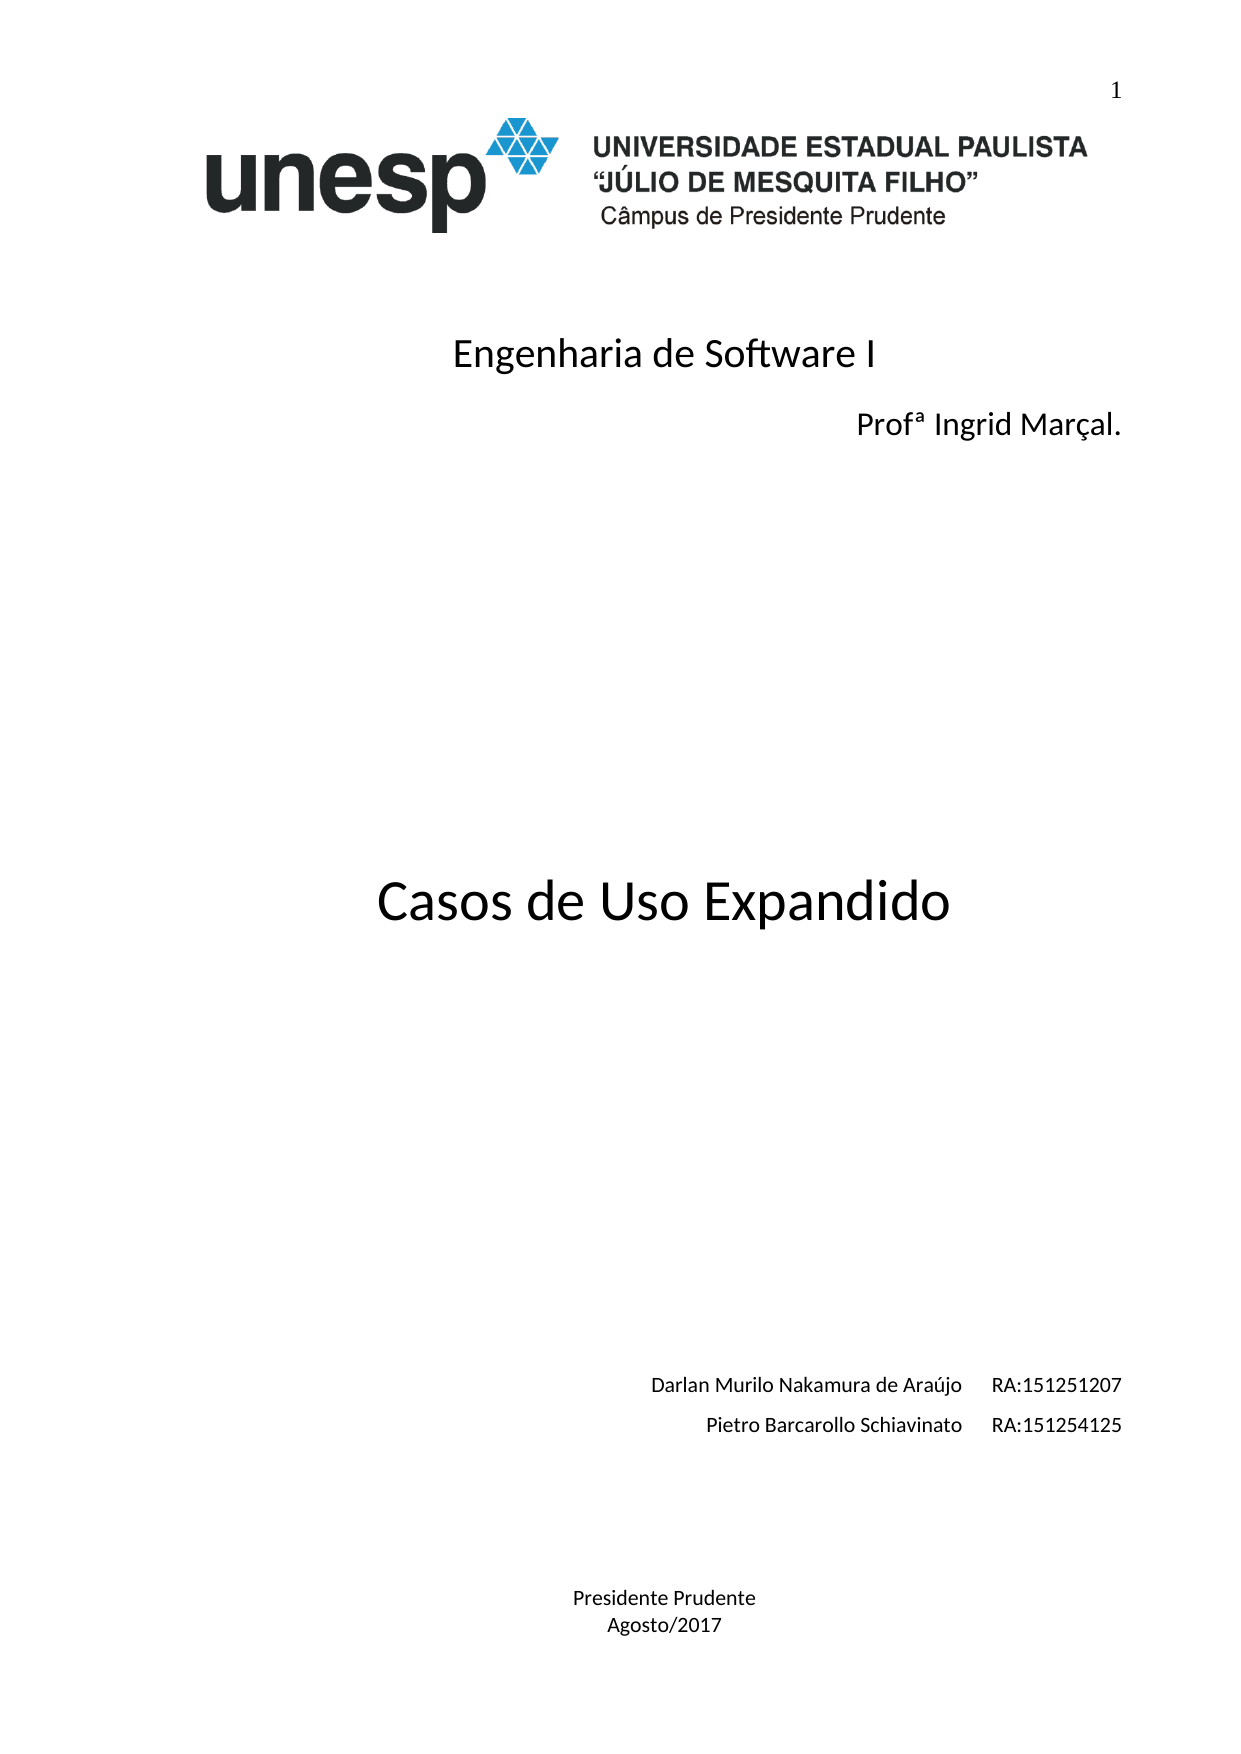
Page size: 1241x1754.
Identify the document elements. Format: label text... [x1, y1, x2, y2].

text Presidente Prudente [118, 1584, 1122, 1611]
text Agosto/2017 [118, 1611, 1122, 1637]
text Darlan Murilo Nakamura de Araújo RA:151251207 [118, 1371, 1122, 1397]
text Profª Ingrid Marçal. [118, 403, 1122, 443]
picture [206, 118, 1112, 233]
text Casos de Uso Expandido [118, 864, 1122, 935]
text Pietro Barcarollo Schiavinato RA:151254125 [118, 1411, 1122, 1437]
text Engenharia de Software I [118, 327, 1122, 377]
